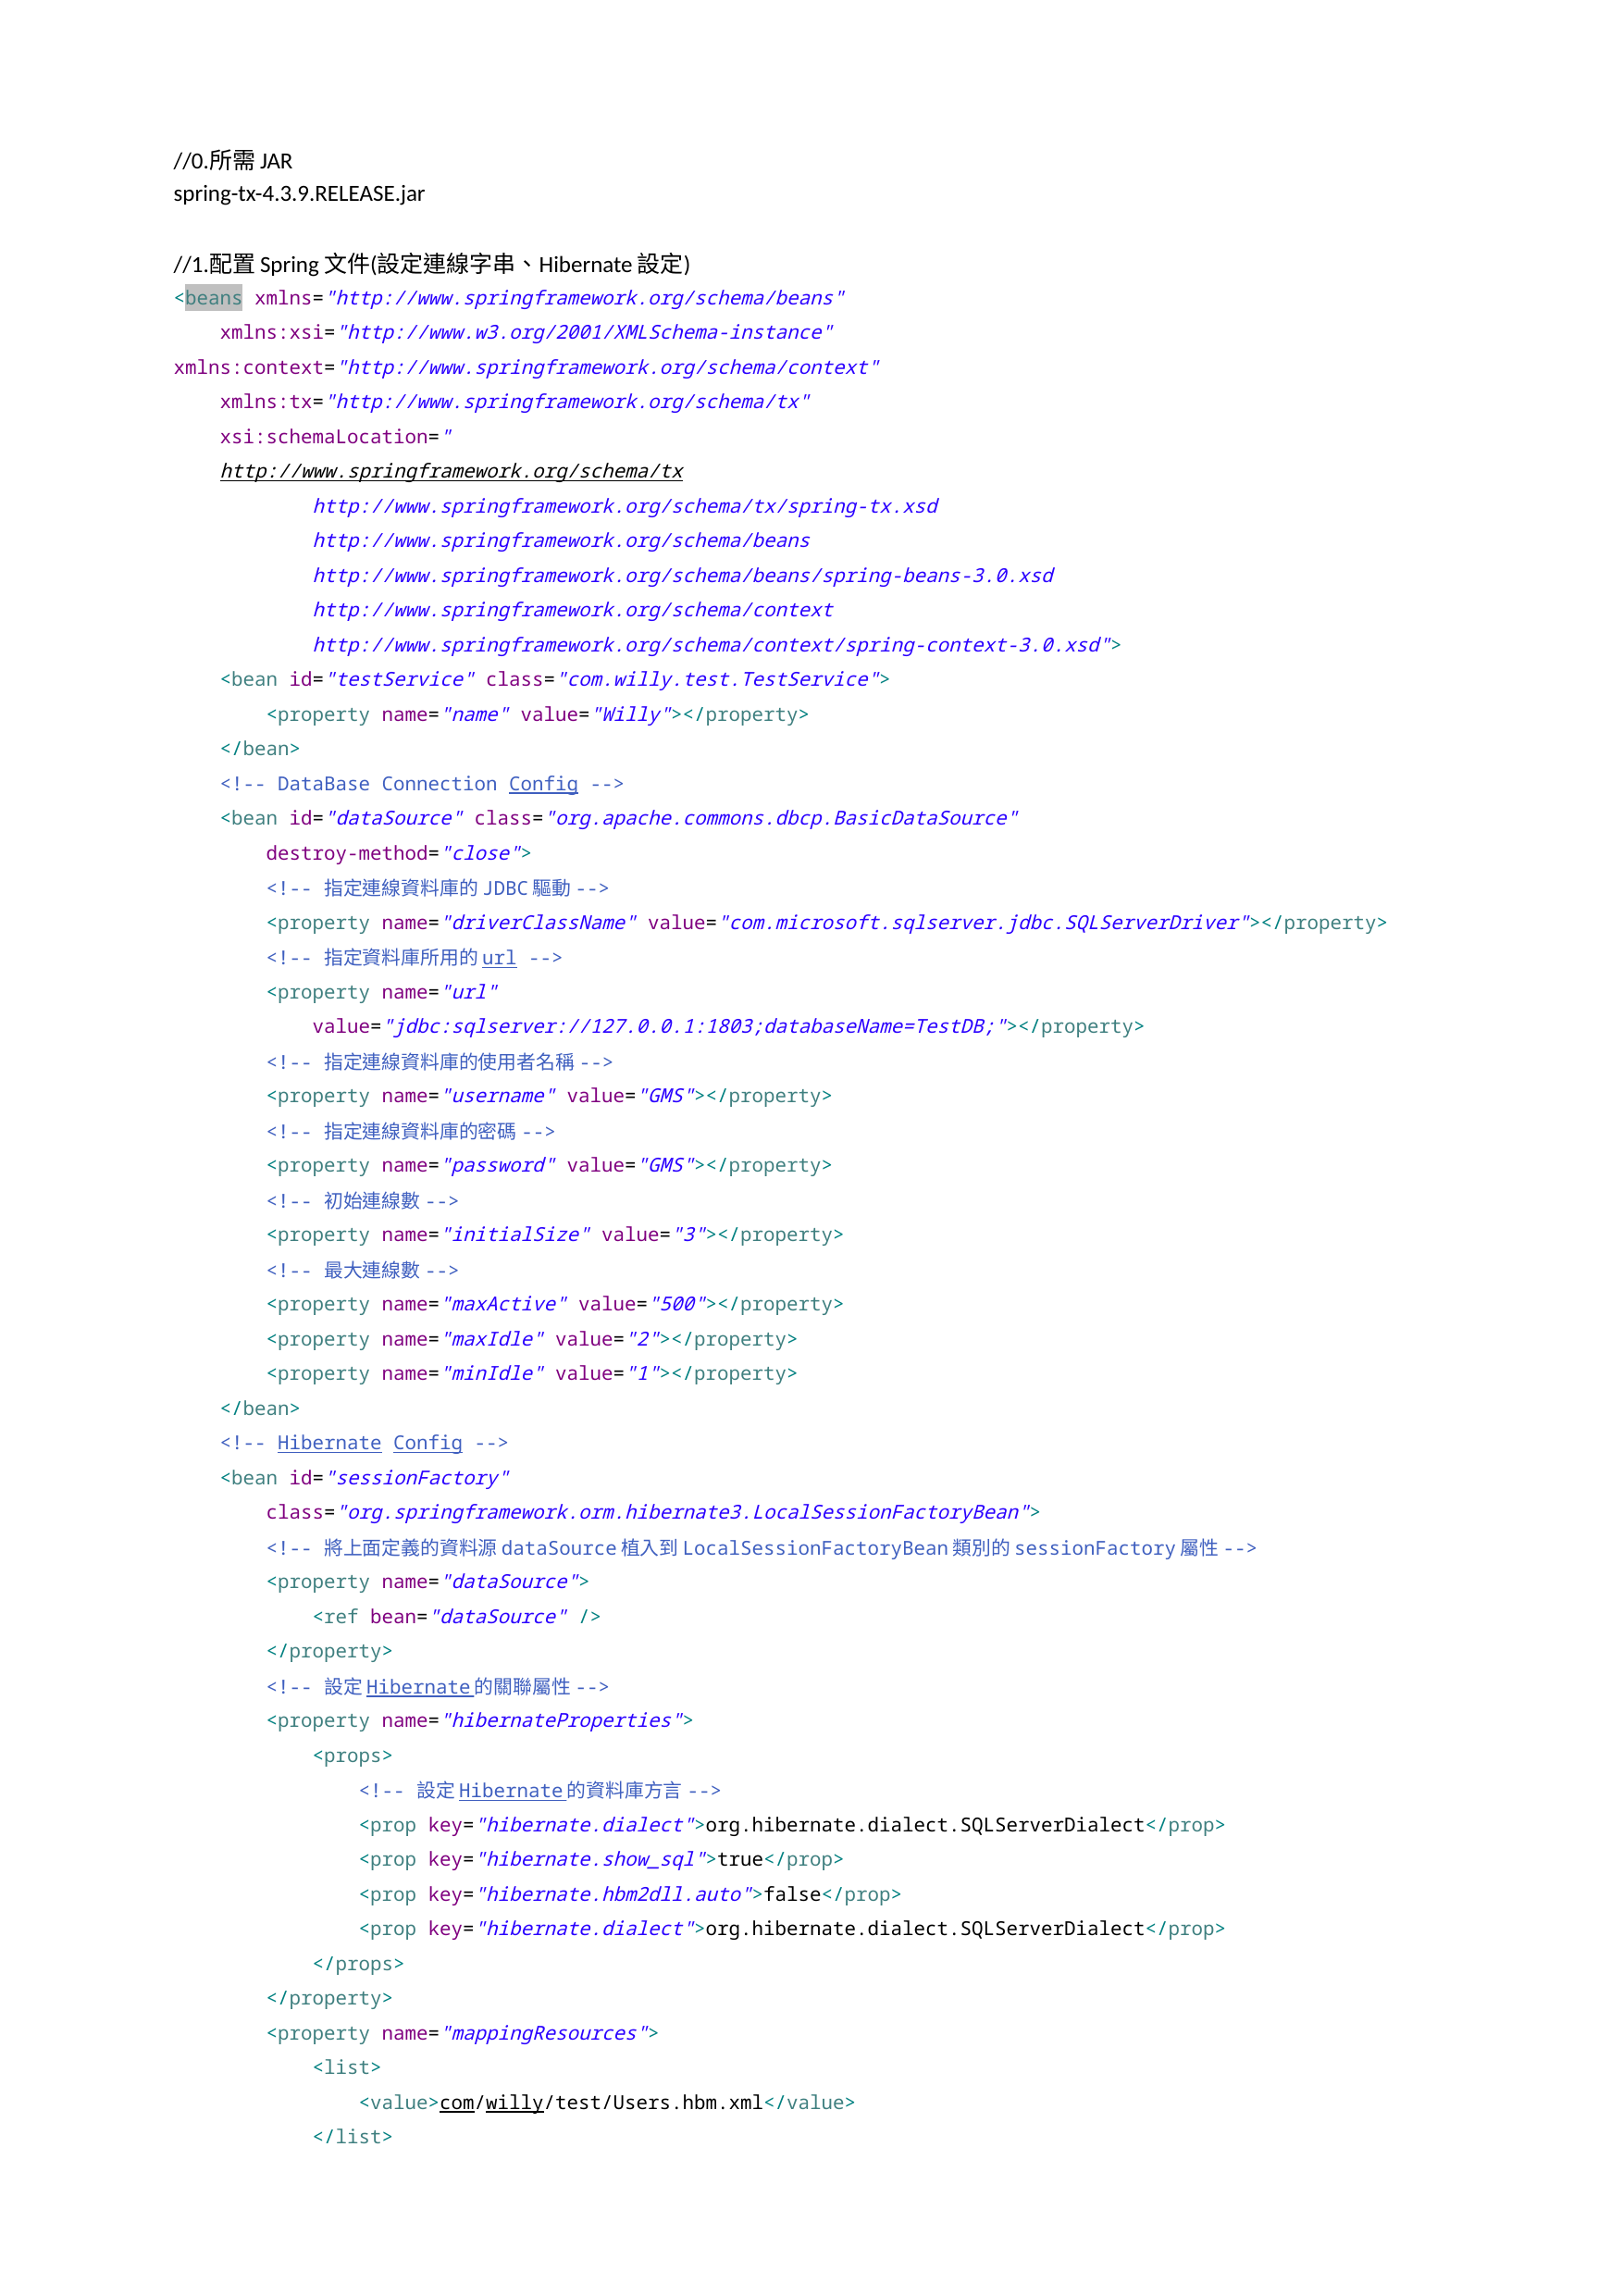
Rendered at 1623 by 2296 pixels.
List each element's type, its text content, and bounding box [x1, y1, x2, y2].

text <!-- 初始連線數 --> [173, 1183, 1449, 1217]
text http://www.springframework.org/schema/tx/spring-tx.xsd [173, 489, 1449, 523]
text <property name="maxIdle" value="2"></property> [173, 1322, 1449, 1356]
text </property> [173, 1980, 1449, 2016]
text <property name="driverClassName" value="com.microsoft.sqlserver.jdbc.SQLServerDriver"></property> [173, 905, 1449, 939]
text </props> [173, 1946, 1449, 1980]
text <bean id="testService" class="com.willy.test.TestService"> [173, 662, 1449, 697]
text <!-- DataBase Connection Config --> [173, 766, 1449, 800]
text xmlns:xsi="http://www.w3.org/2001/XMLSchema-instance" xmlns:context="http://www.springframework.org/schema/context" [173, 315, 1449, 384]
text <prop key="hibernate.dialect">org.hibernate.dialect.SQLServerDialect</prop> [173, 1911, 1449, 1946]
text <property name="username" value="GMS"></property> [173, 1078, 1449, 1113]
text xmlns:tx="http://www.springframework.org/schema/tx" [173, 384, 1449, 419]
text //1.配置Spring文件(設定連線字串、Hibernate設定) [173, 245, 1449, 280]
text <property name="dataSource"> [173, 1564, 1449, 1599]
text class="org.springframework.orm.hibernate3.LocalSessionFactoryBean"> [173, 1495, 1449, 1530]
text http://www.springframework.org/schema/tx [173, 453, 1449, 489]
text <!-- 設定Hibernate的關聯屬性 --> [173, 1669, 1449, 1703]
text <property name="minIdle" value="1"></property> [173, 1356, 1449, 1391]
text <!-- 指定連線資料庫的密碼 --> [173, 1113, 1449, 1148]
text <property name="mappingResources"> [173, 2016, 1449, 2050]
text </bean> [173, 1391, 1449, 1425]
text <ref bean="dataSource" /> [173, 1599, 1449, 1633]
text <property name="initialSize" value="3"></property> [173, 1217, 1449, 1252]
text spring-tx-4.3.9.RELEASE.jar [173, 176, 1449, 211]
text <property name="maxActive" value="500"></property> [173, 1286, 1449, 1322]
text <prop key="hibernate.dialect">org.hibernate.dialect.SQLServerDialect</prop> [173, 1807, 1449, 1842]
text <!-- 設定Hibernate的資料庫方言 --> [173, 1772, 1449, 1807]
text <!-- Hibernate Config --> [173, 1425, 1449, 1460]
text <prop key="hibernate.hbm2dll.auto">false</prop> [173, 1877, 1449, 1911]
text <bean id="dataSource" class="org.apache.commons.dbcp.BasicDataSource" [173, 800, 1449, 836]
text http://www.springframework.org/schema/beans/spring-beans-3.0.xsd [173, 558, 1449, 592]
text <list> [173, 2050, 1449, 2085]
text xsi:schemaLocation=" [173, 419, 1449, 453]
text destroy-method="close"> [173, 836, 1449, 870]
text <!-- 最大連線數 --> [173, 1252, 1449, 1286]
text <bean id="sessionFactory" [173, 1460, 1449, 1495]
text <!-- 將上面定義的資料源dataSource植入到LocalSessionFactoryBean類別的sessionFactory屬性 --> [173, 1530, 1449, 1564]
text value="jdbc:sqlserver://127.0.0.1:1803;databaseName=TestDB;"></property> [173, 1009, 1449, 1044]
text </bean> [173, 731, 1449, 766]
text http://www.springframework.org/schema/beans [173, 523, 1449, 558]
text http://www.springframework.org/schema/context/spring-context-3.0.xsd"> [173, 627, 1449, 662]
text <beans xmlns="http://www.springframework.org/schema/beans" [173, 280, 1449, 315]
text <property name="name" value="Willy"></property> [173, 697, 1449, 731]
text <props> [173, 1738, 1449, 1772]
text <value>com/willy/test/Users.hbm.xml</value> [173, 2085, 1449, 2119]
text <!-- 指定資料庫所用的url --> [173, 939, 1449, 974]
text <property name="hibernateProperties"> [173, 1703, 1449, 1738]
text <!-- 指定連線資料庫的使用者名稱 --> [173, 1044, 1449, 1078]
text <prop key="hibernate.show_sql">true</prop> [173, 1842, 1449, 1877]
text </list> [173, 2119, 1449, 2154]
text <property name="password" value="GMS"></property> [173, 1148, 1449, 1183]
text //0.所需JAR [173, 142, 1449, 176]
text http://www.springframework.org/schema/context [173, 592, 1449, 627]
text </property> [173, 1633, 1449, 1669]
text <!-- 指定連線資料庫的JDBC驅動 --> [173, 870, 1449, 905]
text <property name="url" [173, 974, 1449, 1009]
